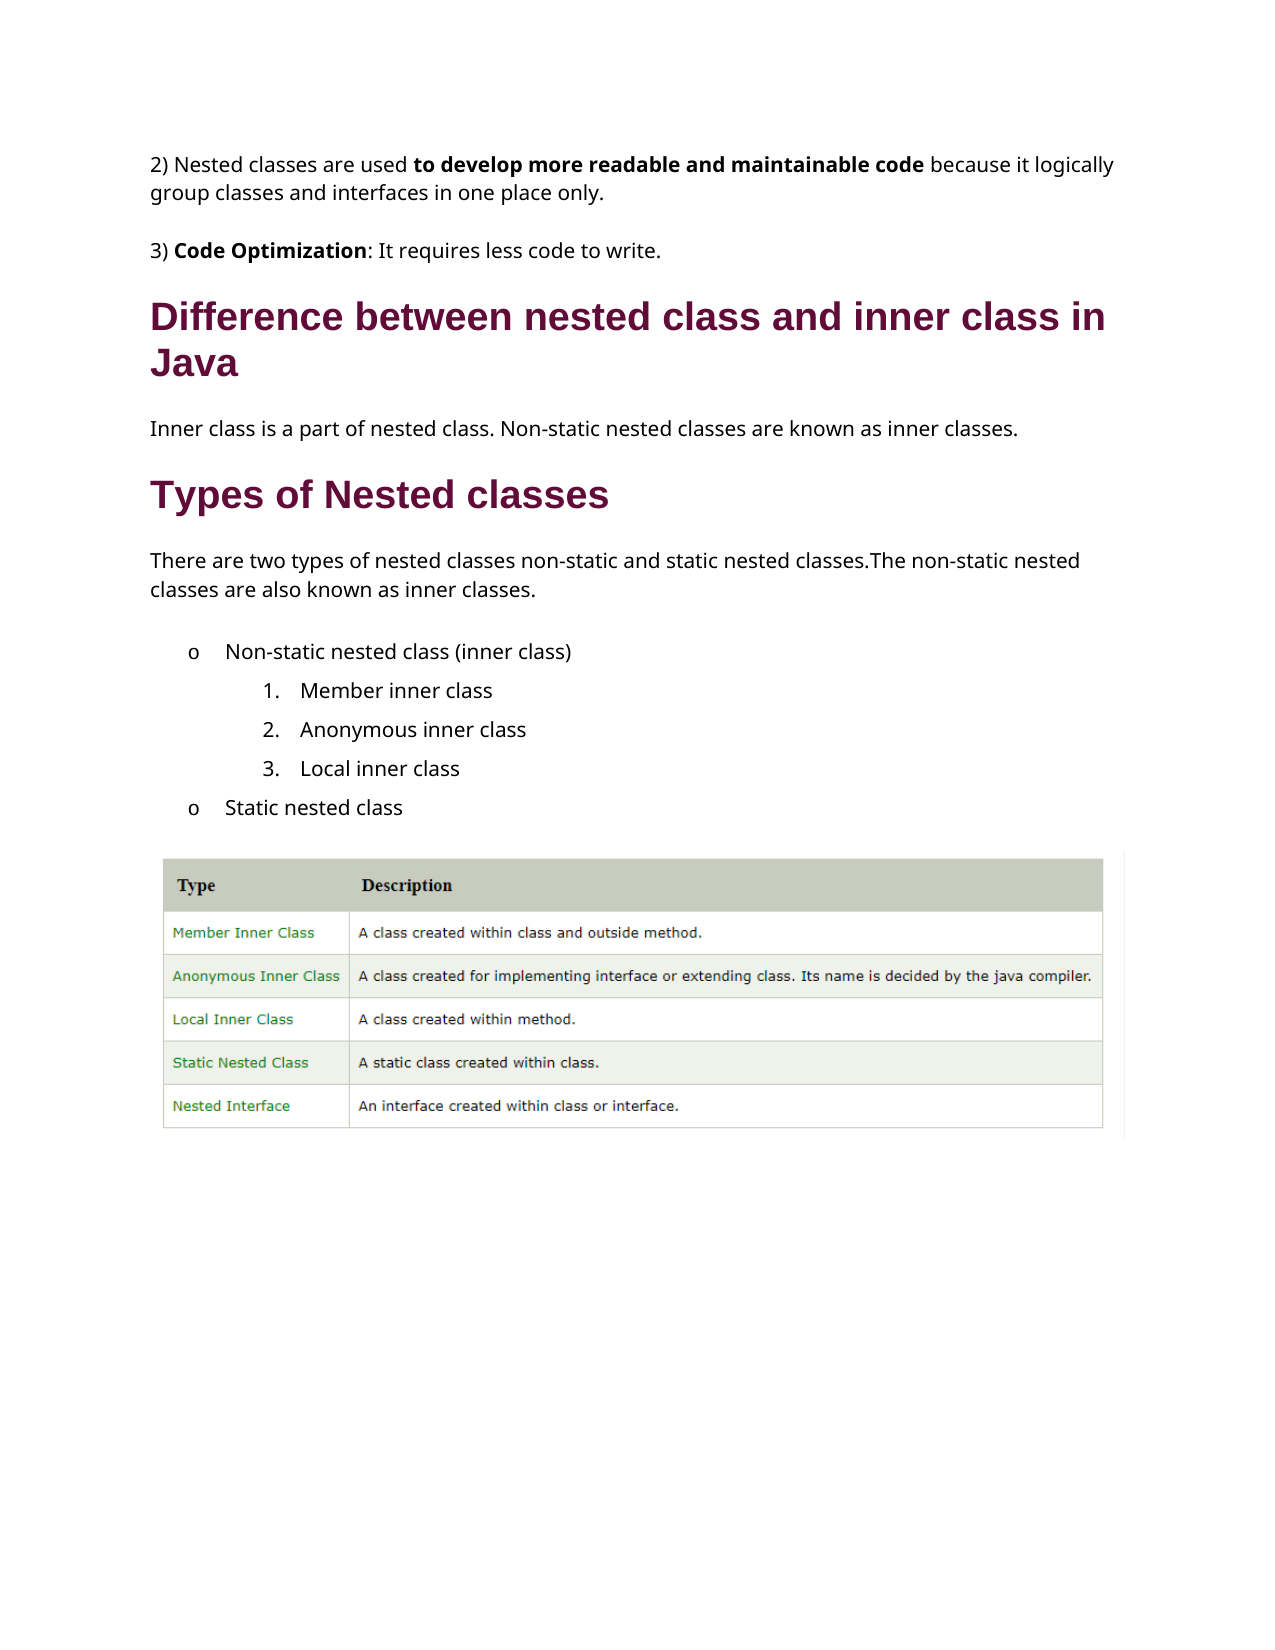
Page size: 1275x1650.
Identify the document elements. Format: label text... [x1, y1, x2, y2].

list Local inner class [262, 750, 1125, 782]
picture [150, 850, 1125, 1138]
list Non-static nested class (inner class) [187, 632, 1125, 665]
text 2) Nested classes are used to develop more readable and maintainable code because it logically group classes and interfaces in one place only. [150, 150, 1125, 207]
text 3) Code Optimization: It requires less code to write. [150, 236, 1125, 264]
list Static nested class [187, 789, 1125, 822]
list Anonymous inner class [262, 711, 1125, 743]
subtitle Types of Nested classes [150, 472, 1125, 517]
subtitle Difference between nested class and inner class in Java [150, 294, 1125, 385]
list Member inner class [262, 672, 1125, 704]
text Inner class is a part of nested class. Non-static nested classes are known as inner classes. [150, 414, 1125, 442]
text There are two types of nested classes non-static and static nested classes.The non-static nested classes are also known as inner classes. [150, 546, 1125, 603]
